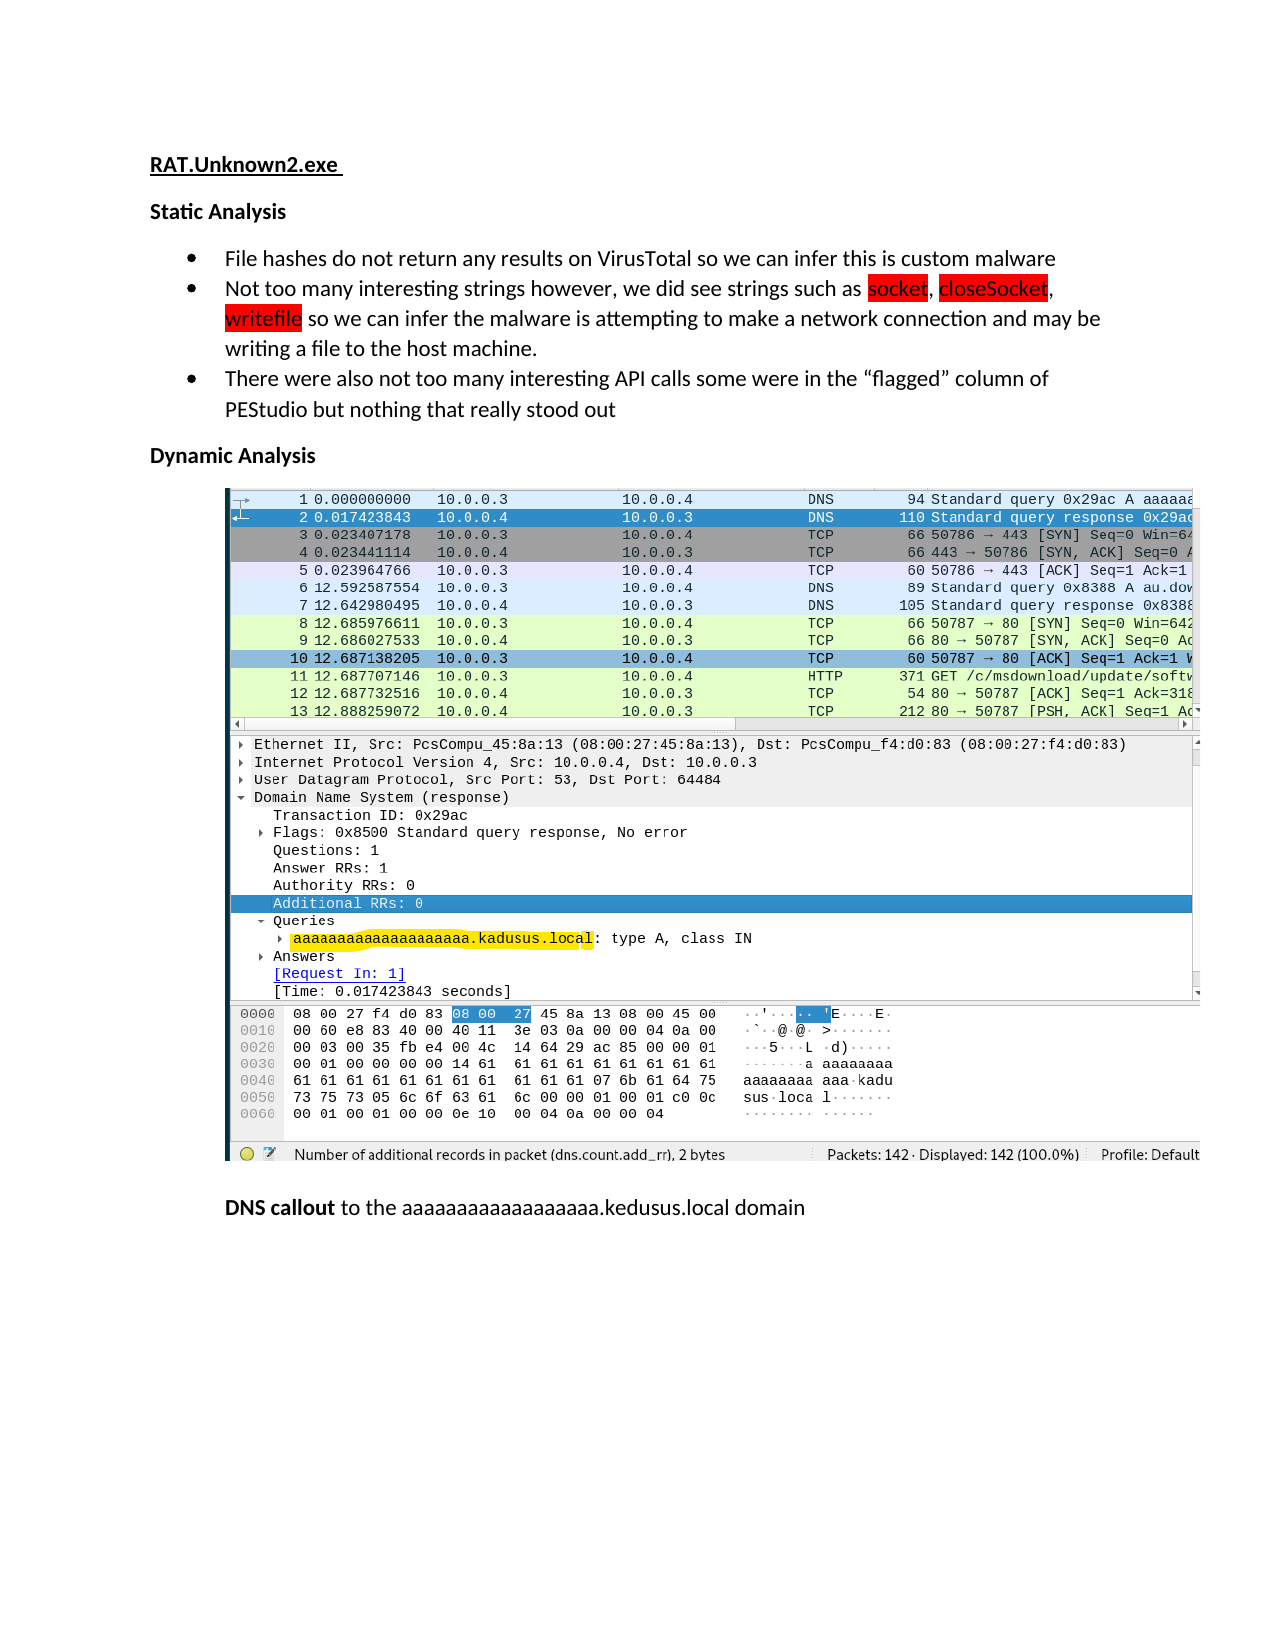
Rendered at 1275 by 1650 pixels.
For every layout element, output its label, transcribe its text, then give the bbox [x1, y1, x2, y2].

list File hashes do not return any results on VirusTotal so we can infer this is custom malware [187, 244, 1125, 272]
list DNS callout to the aaaaaaaaaaaaaaaaaa.kedusus.local domain [225, 1193, 1125, 1221]
list Not too many interesting strings however, we did see strings such as socket, closeSocket, writefile so we can infer the malware is attempting to make a network connection and may be writing a file to the host machine. [187, 274, 1125, 362]
picture [230, 488, 1200, 1161]
text RAT.Unknown2.exe [150, 150, 1125, 178]
list There were also not too many interesting API calls some were in the “flagged” column of PEStudio but nothing that really stood out [187, 364, 1125, 423]
text Static Analysis [150, 197, 1125, 225]
text Dynamic Analysis [150, 442, 1125, 470]
